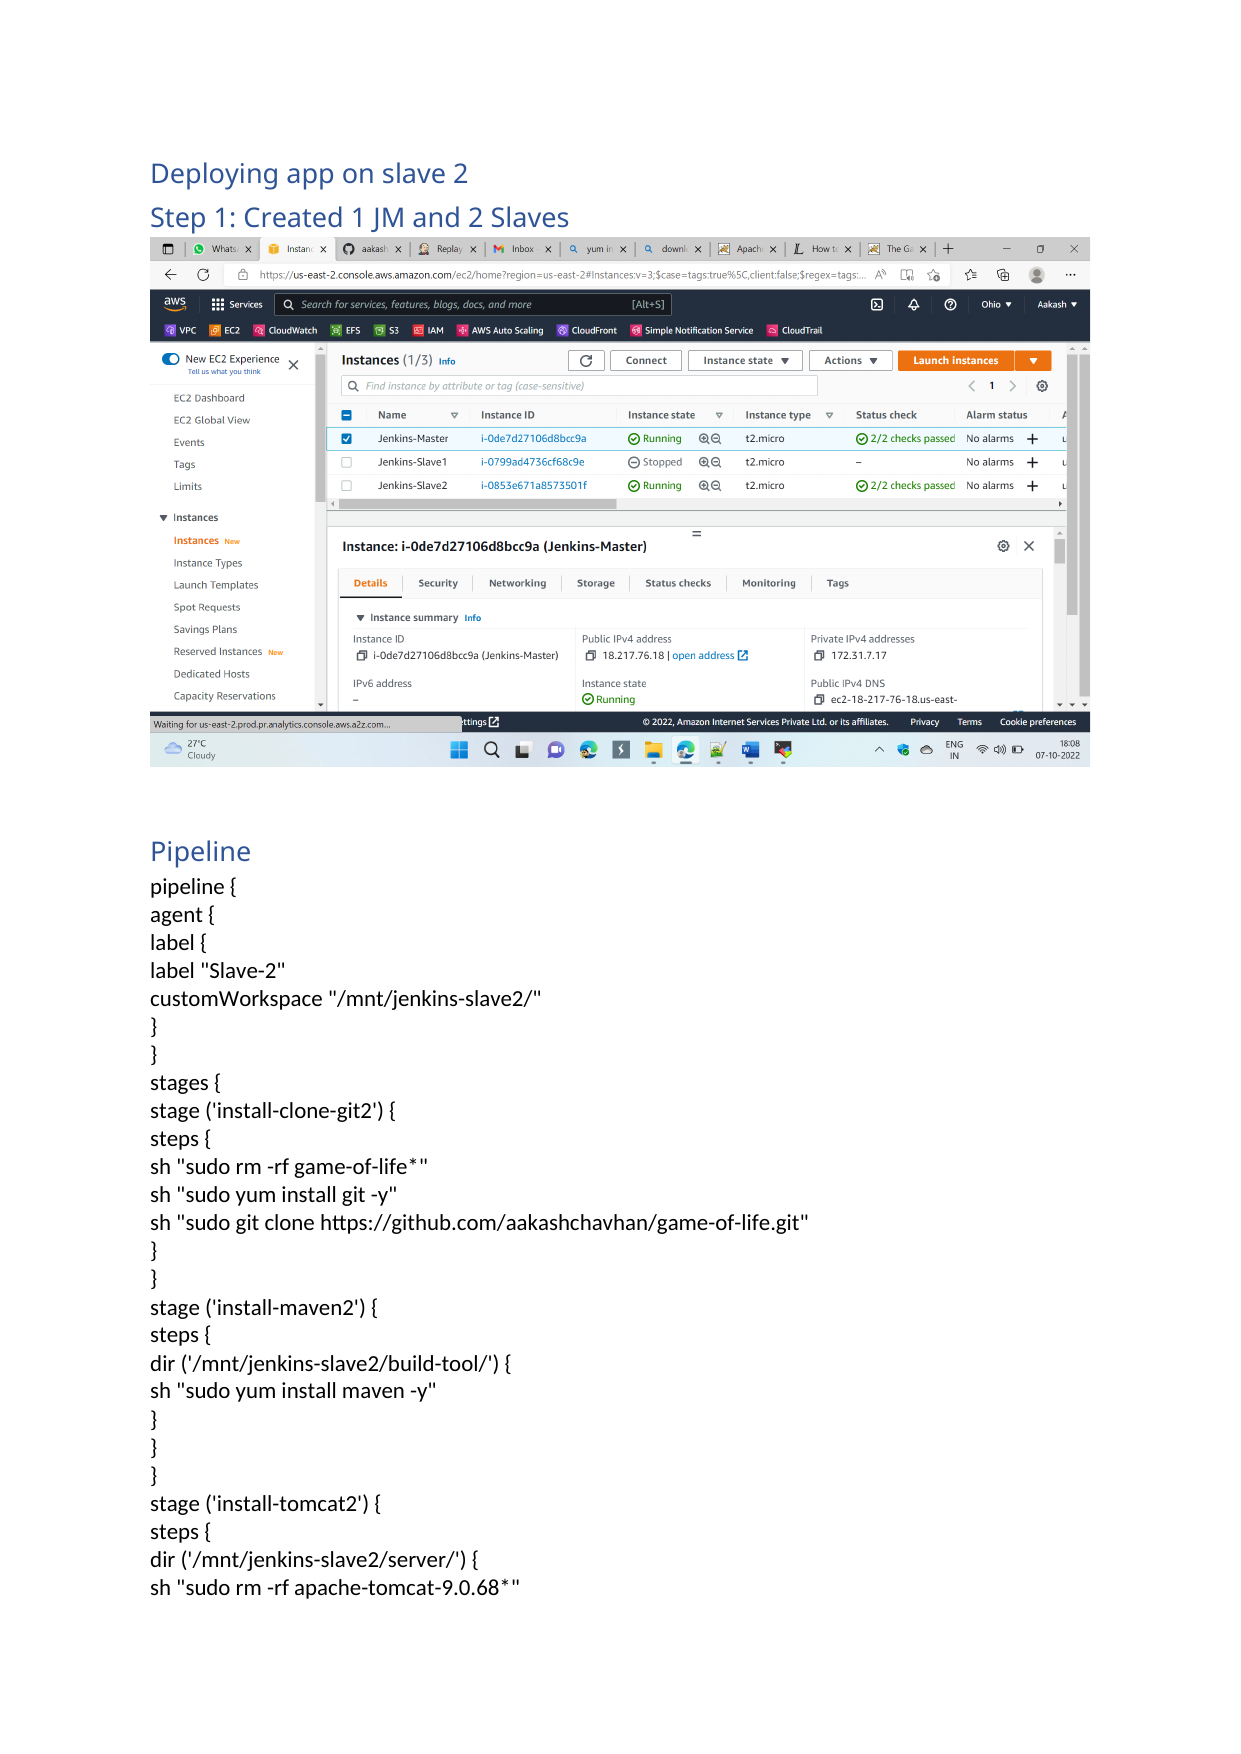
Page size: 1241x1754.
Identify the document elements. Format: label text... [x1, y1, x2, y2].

text stages { [150, 1068, 1090, 1096]
text } [150, 1237, 1090, 1264]
text agent { [150, 900, 1090, 928]
text } [150, 1461, 1090, 1489]
picture [150, 237, 1091, 767]
text steps { [150, 1321, 1090, 1349]
text steps { [150, 1124, 1090, 1152]
text sh "sudo rm -rf game-of-life*" [150, 1152, 1090, 1181]
text customWorkspace "/mnt/jenkins-slave2/" [150, 984, 1090, 1012]
text steps { [150, 1517, 1090, 1545]
text sh "sudo git clone https://github.com/aakashchavhan/game-of-life.git" [150, 1208, 1090, 1237]
text sh "sudo rm -rf apache-tomcat-9.0.68*" [150, 1573, 1090, 1601]
text } [150, 1040, 1090, 1068]
text stage ('install-maven2') { [150, 1293, 1090, 1321]
text label { [150, 928, 1090, 956]
text stage ('install-clone-git2') { [150, 1096, 1090, 1124]
text dir ('/mnt/jenkins-slave2/server/') { [150, 1545, 1090, 1573]
text } [150, 1012, 1090, 1040]
text label "Slave-2" [150, 956, 1090, 984]
text } [150, 1405, 1090, 1433]
subtitle Step 1: Created 1 JM and 2 Slaves [150, 198, 1090, 235]
text sh "sudo yum install maven -y" [150, 1377, 1090, 1405]
text pipeline { [150, 872, 1090, 900]
text sh "sudo yum install git -y" [150, 1181, 1090, 1208]
subtitle Pipeline [150, 832, 1090, 869]
text } [150, 1264, 1090, 1293]
subtitle Deploying app on slave 2 [150, 154, 1090, 191]
text } [150, 1433, 1090, 1461]
text stage ('install-tomcat2') { [150, 1489, 1090, 1517]
text dir ('/mnt/jenkins-slave2/build-tool/') { [150, 1349, 1090, 1377]
